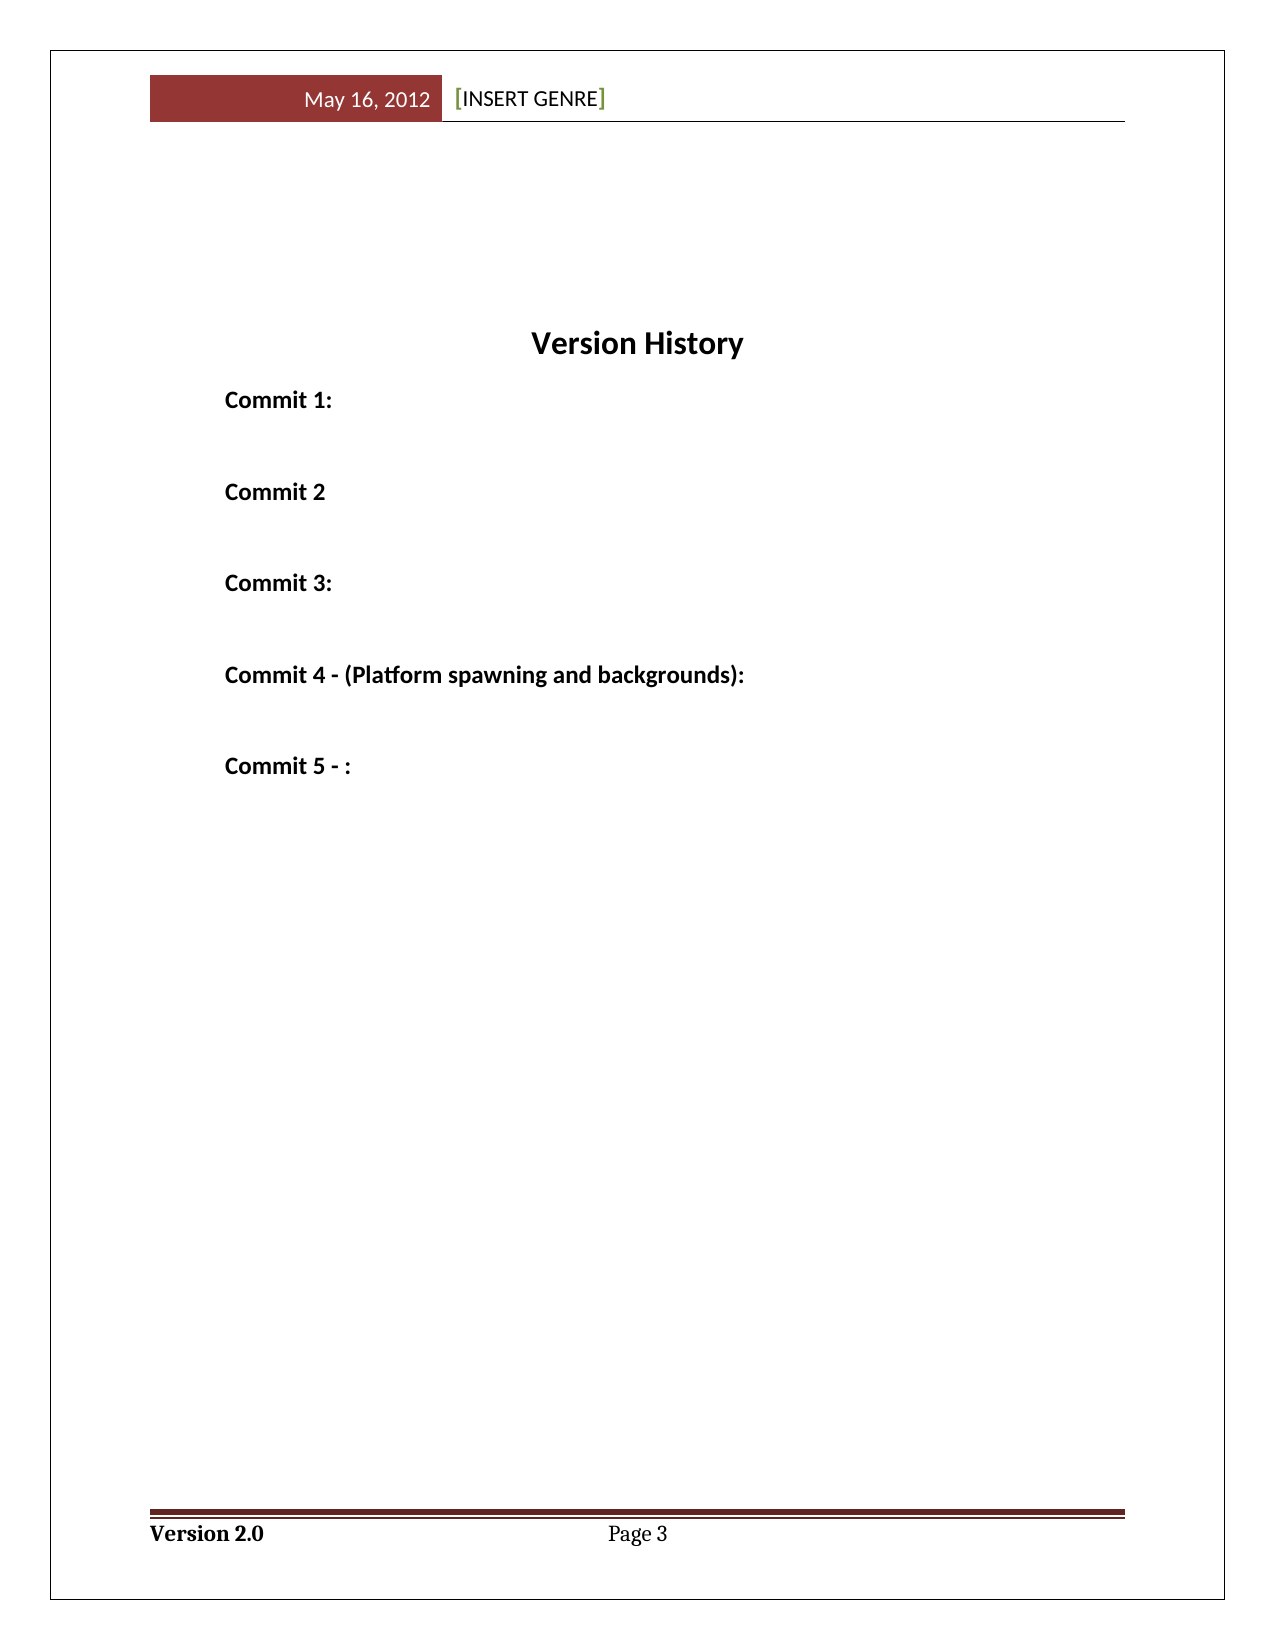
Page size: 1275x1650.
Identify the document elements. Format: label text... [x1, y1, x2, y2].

list Commit 3: [225, 567, 1125, 598]
subtitle Version History [150, 322, 1125, 362]
list Commit 5 - : [225, 750, 1125, 781]
list Commit 1: [225, 384, 1125, 414]
list Commit 2 [225, 476, 1125, 506]
list Commit 4 - (Platform spawning and backgrounds): [225, 659, 1125, 689]
